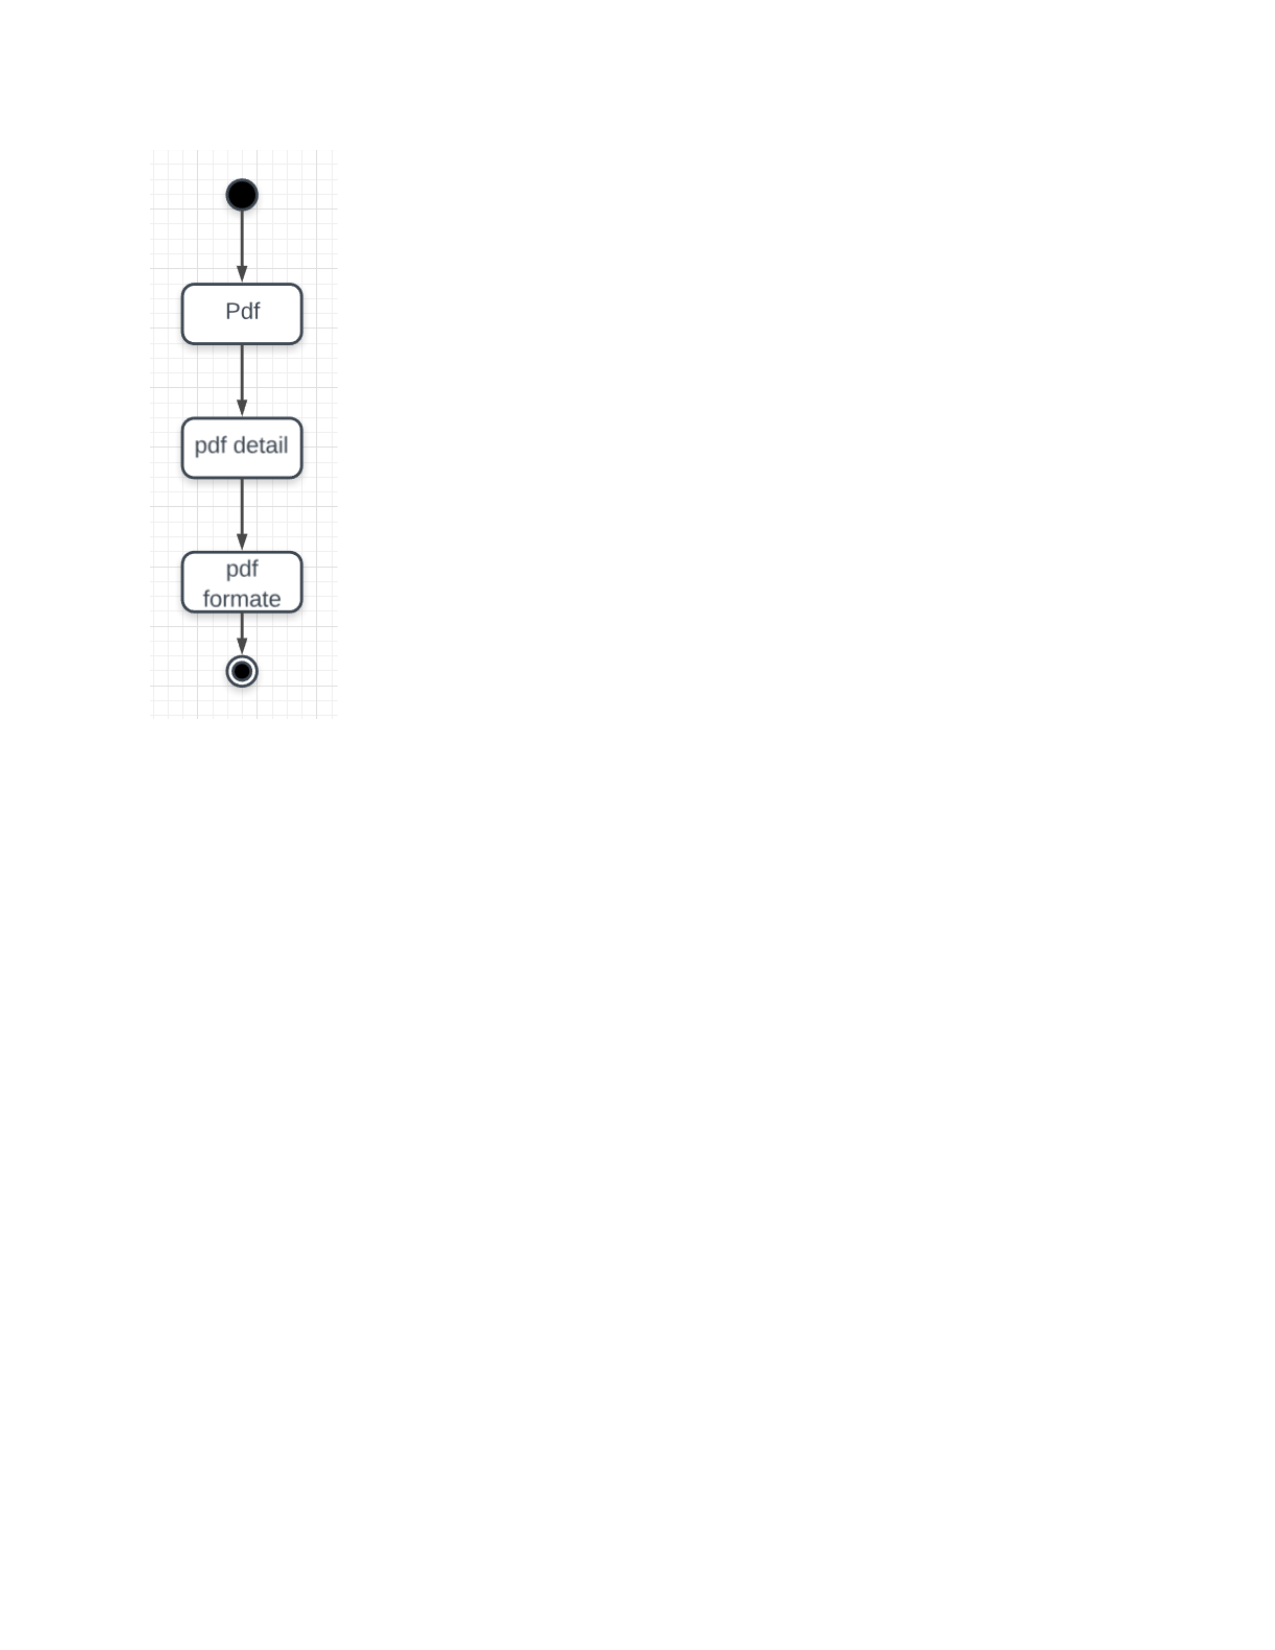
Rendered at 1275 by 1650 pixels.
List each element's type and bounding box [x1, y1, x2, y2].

picture [150, 150, 338, 719]
